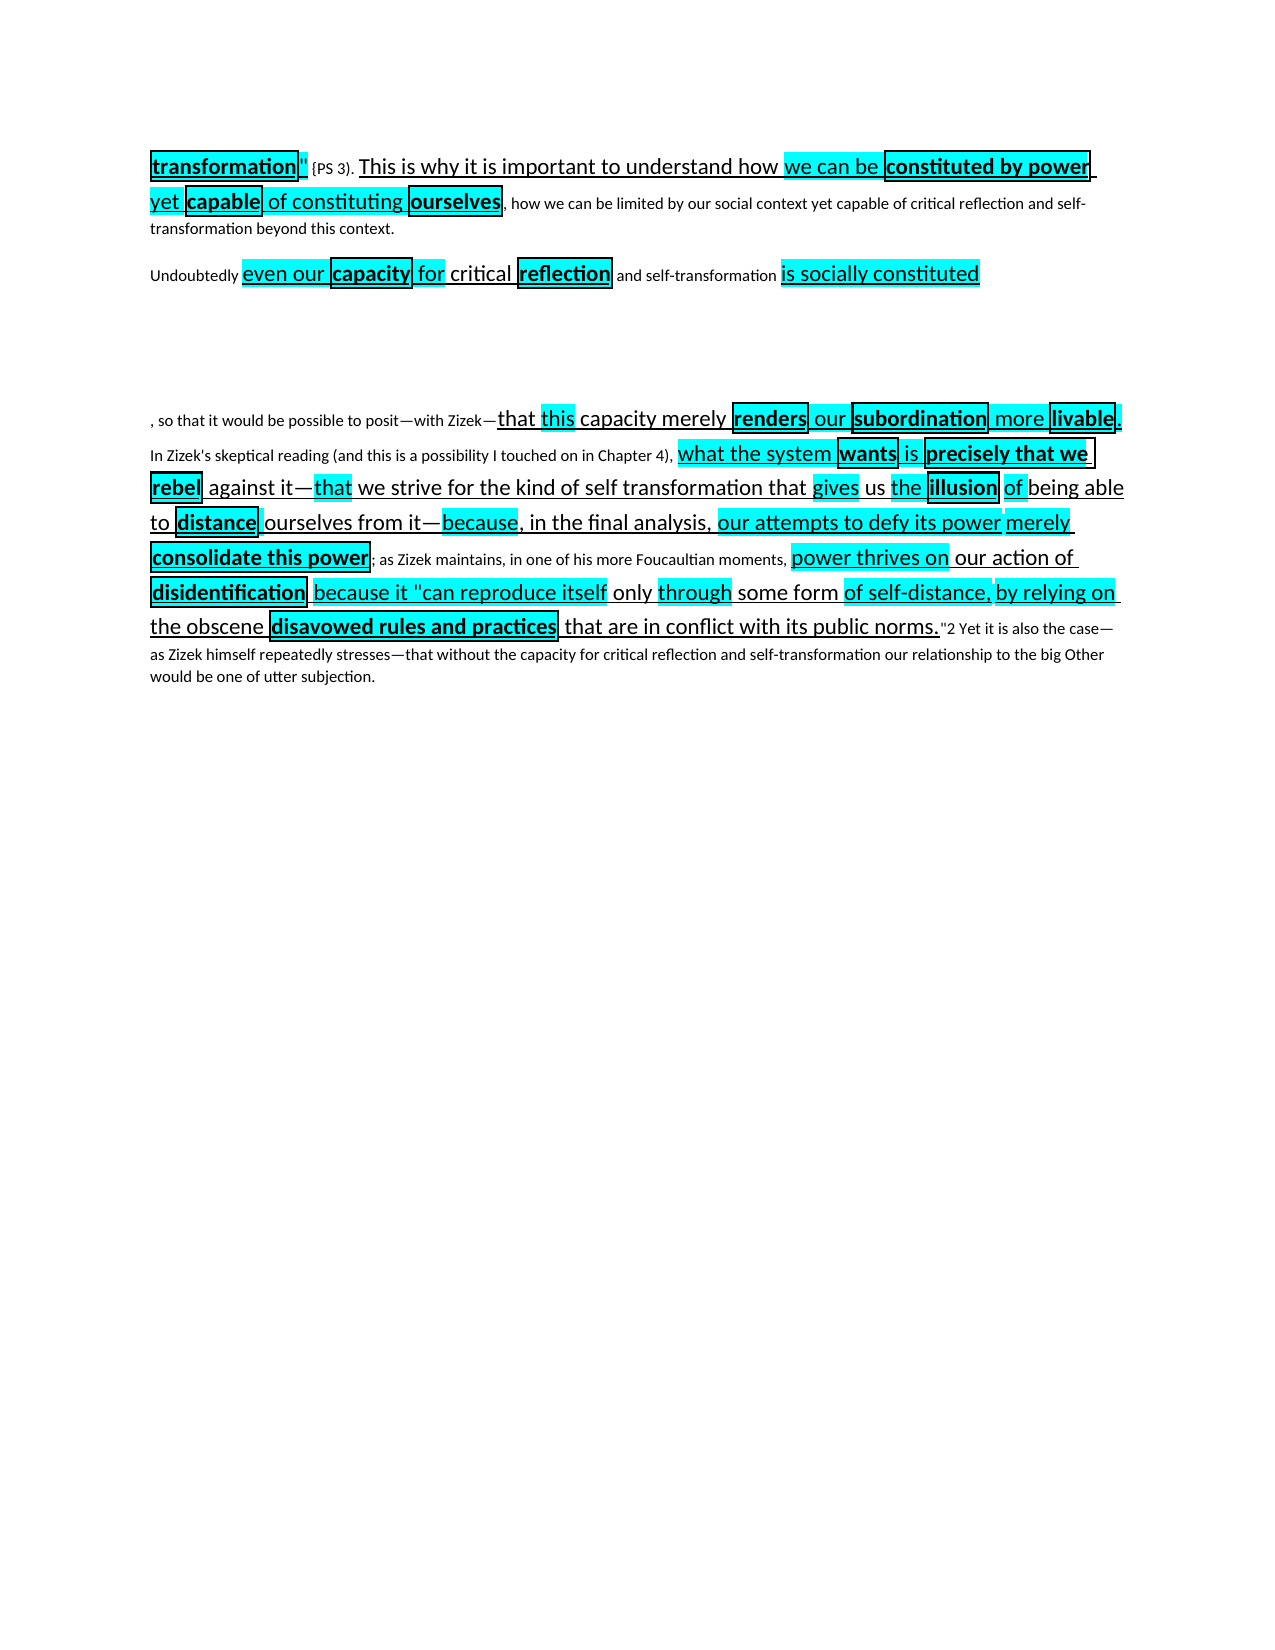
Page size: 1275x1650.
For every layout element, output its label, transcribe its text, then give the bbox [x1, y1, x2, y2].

text Undoubtedly even our capacity for critical reflection and self-transformation is socially constituted [613, 257, 1125, 289]
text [150, 150, 1125, 239]
text , so that it would be possible to posit—with Zizek—that this capacity merely renders our subordination more livable. In Zizek's skeptical reading (and this is a possibility I touched on in Chapter 4), what the system wants is precisely that we rebel against it—that we strive for the kind of self transformation that gives us the illusion of being able to distance ourselves from it—because, in the final analysis, our attempts to defy its power merely consolidate this power; as Zizek maintains, in one of his more Foucaultian moments, power thrives on our action of disidentification because it "can reproduce itself only through some form of self-distance, by relying on the obscene disavowed rules and practices that are in conflict with its public norms."2 Yet it is also the case—as Zizek himself repeatedly stresses—that without the capacity for critical reflection and self-transformation our relationship to the big Other would be one of utter subjection. [150, 402, 1125, 686]
